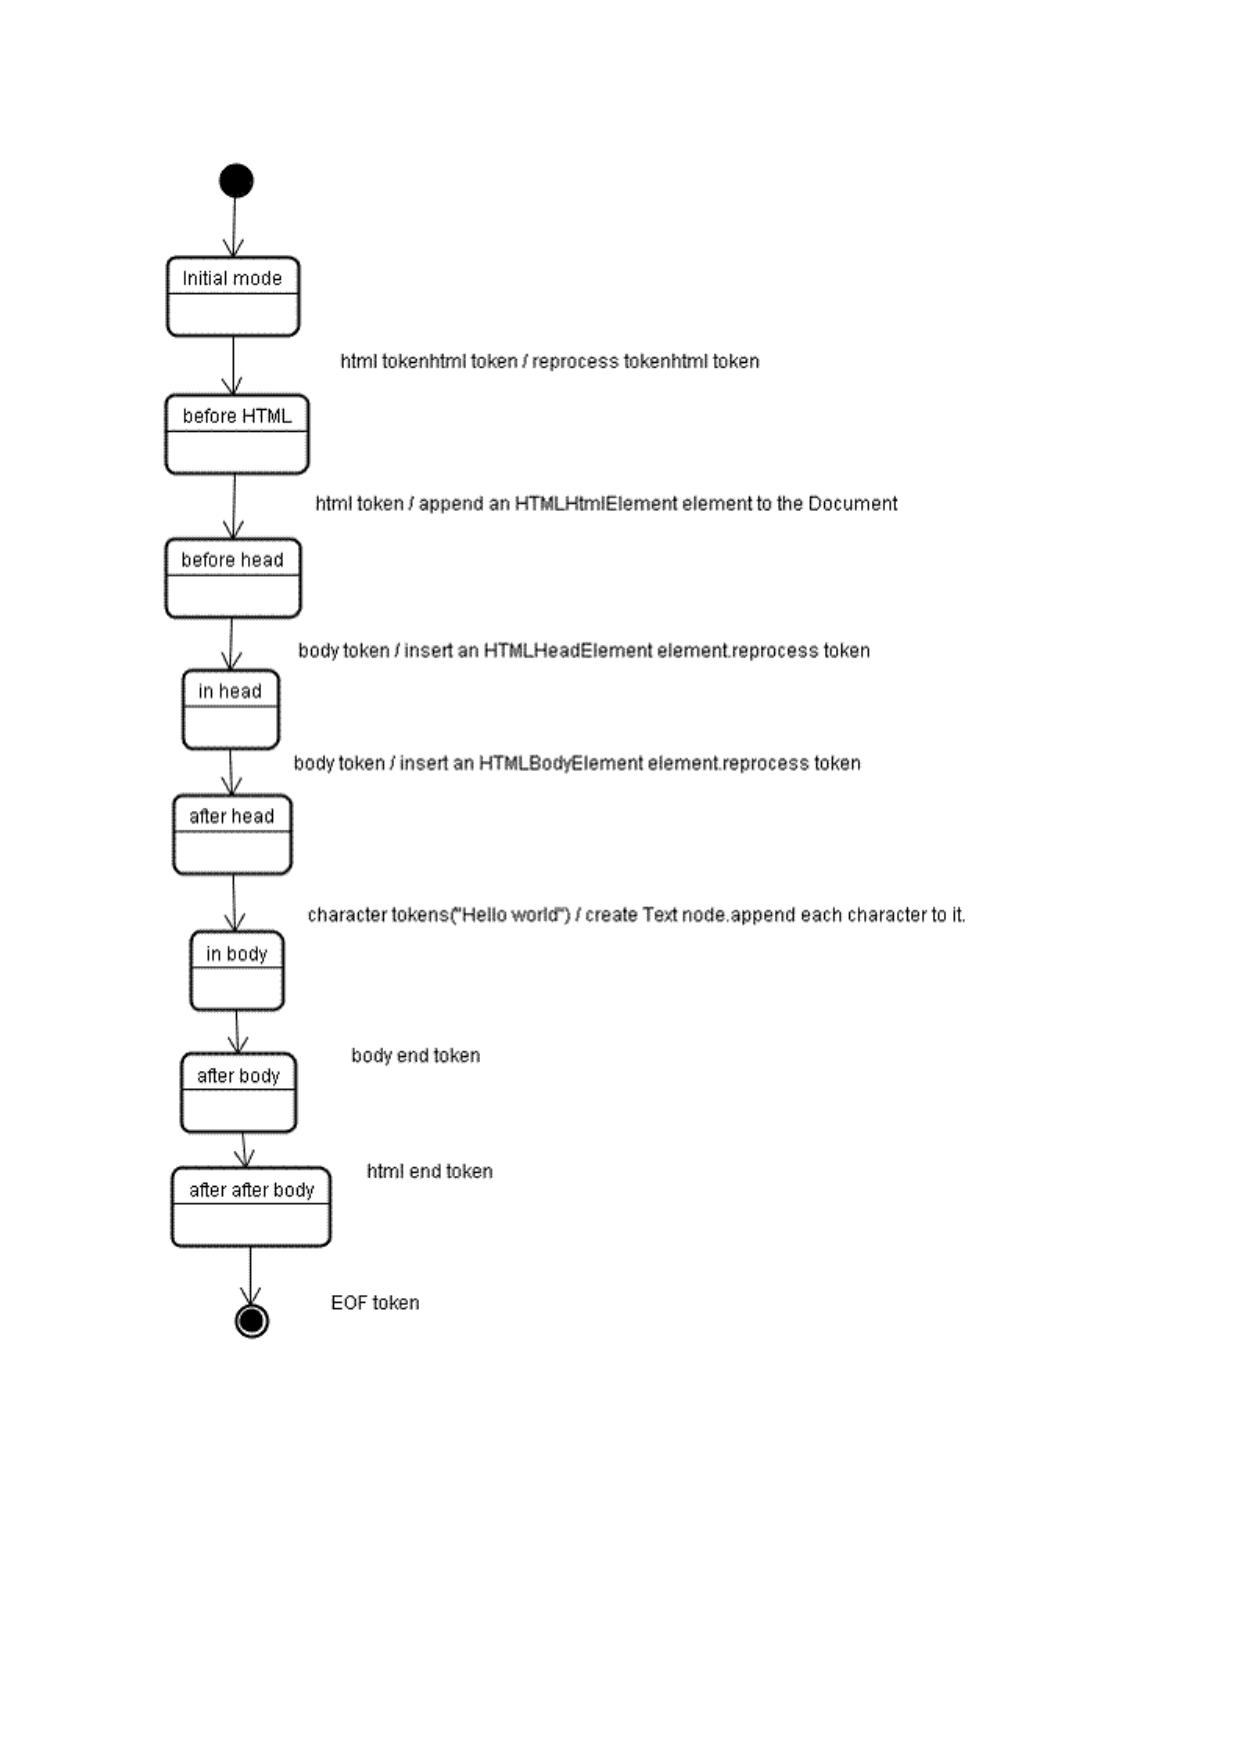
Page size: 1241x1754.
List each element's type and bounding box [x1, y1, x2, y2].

picture [150, 150, 982, 1352]
